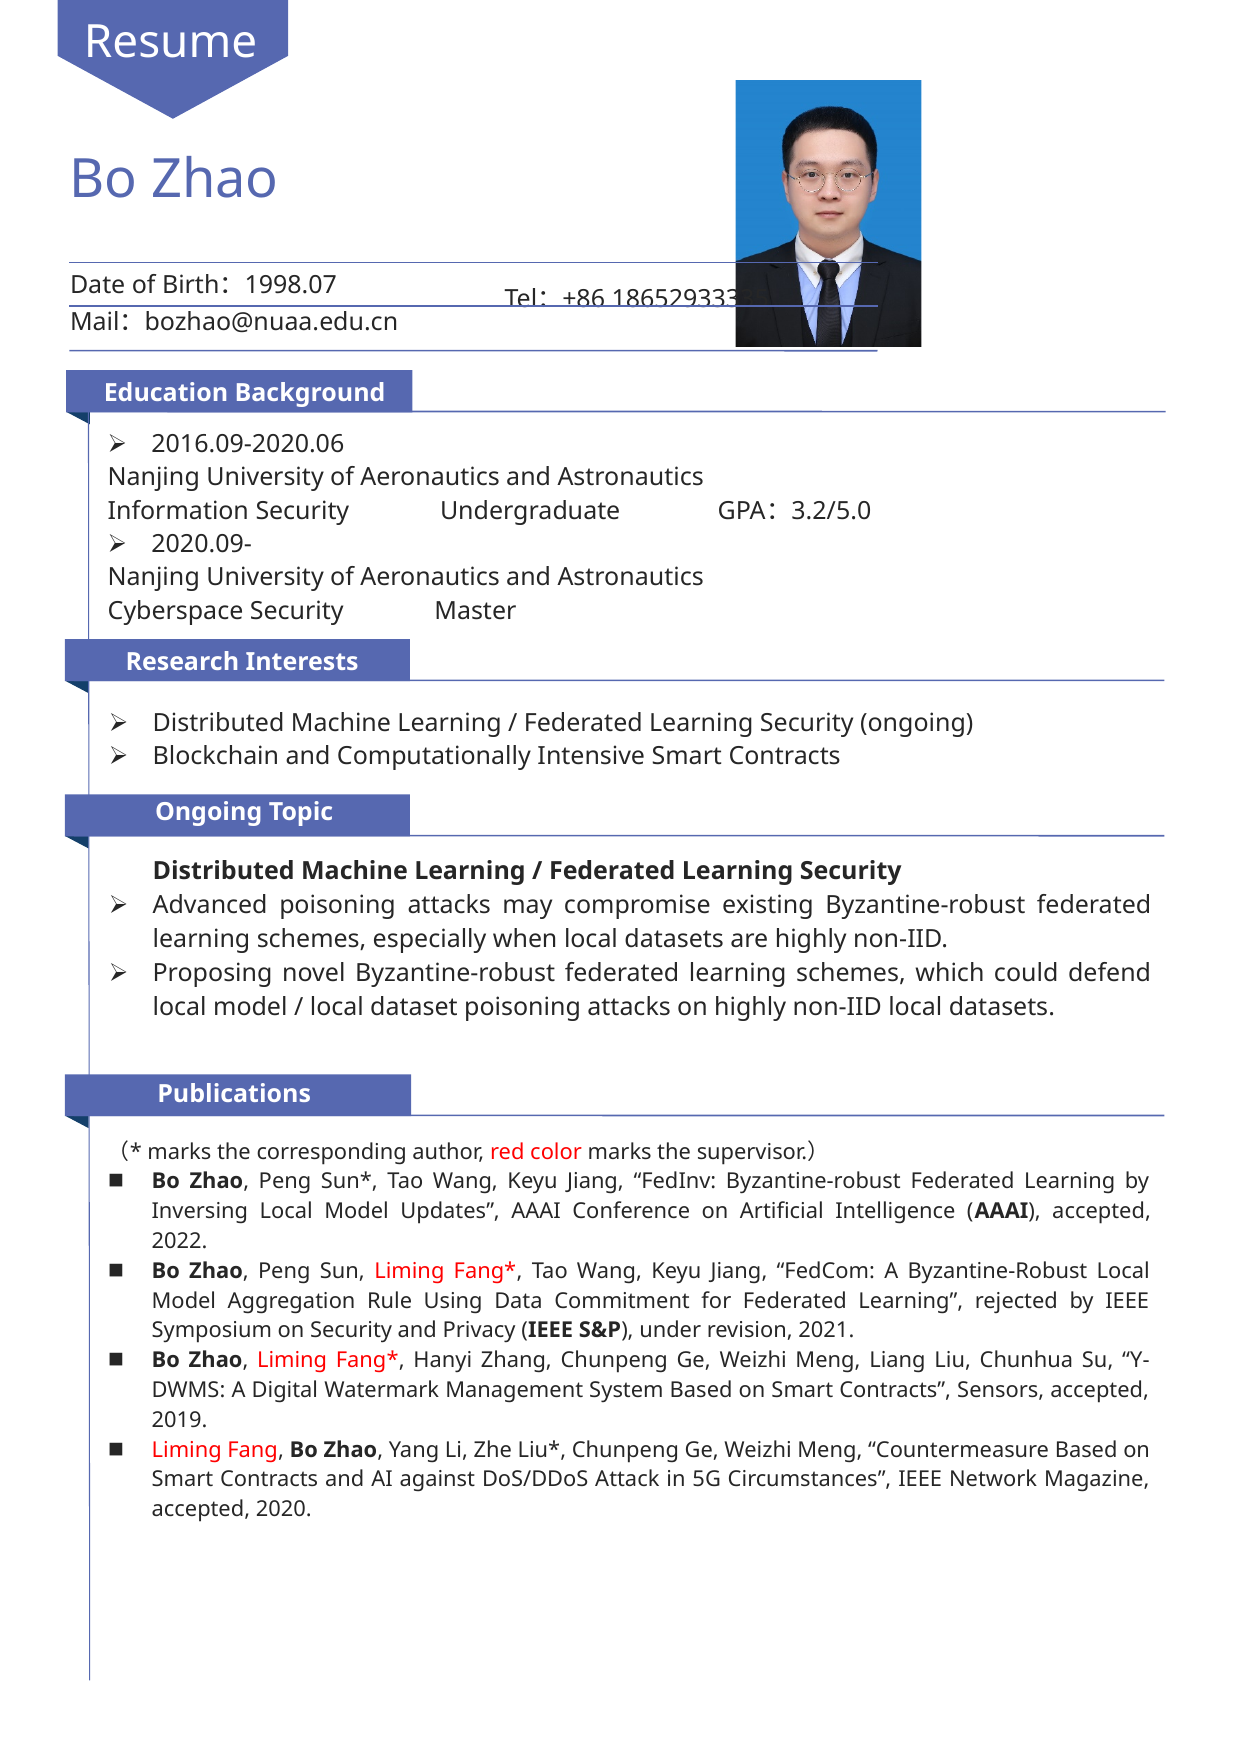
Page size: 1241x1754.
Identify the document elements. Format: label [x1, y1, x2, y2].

picture [735, 80, 922, 347]
